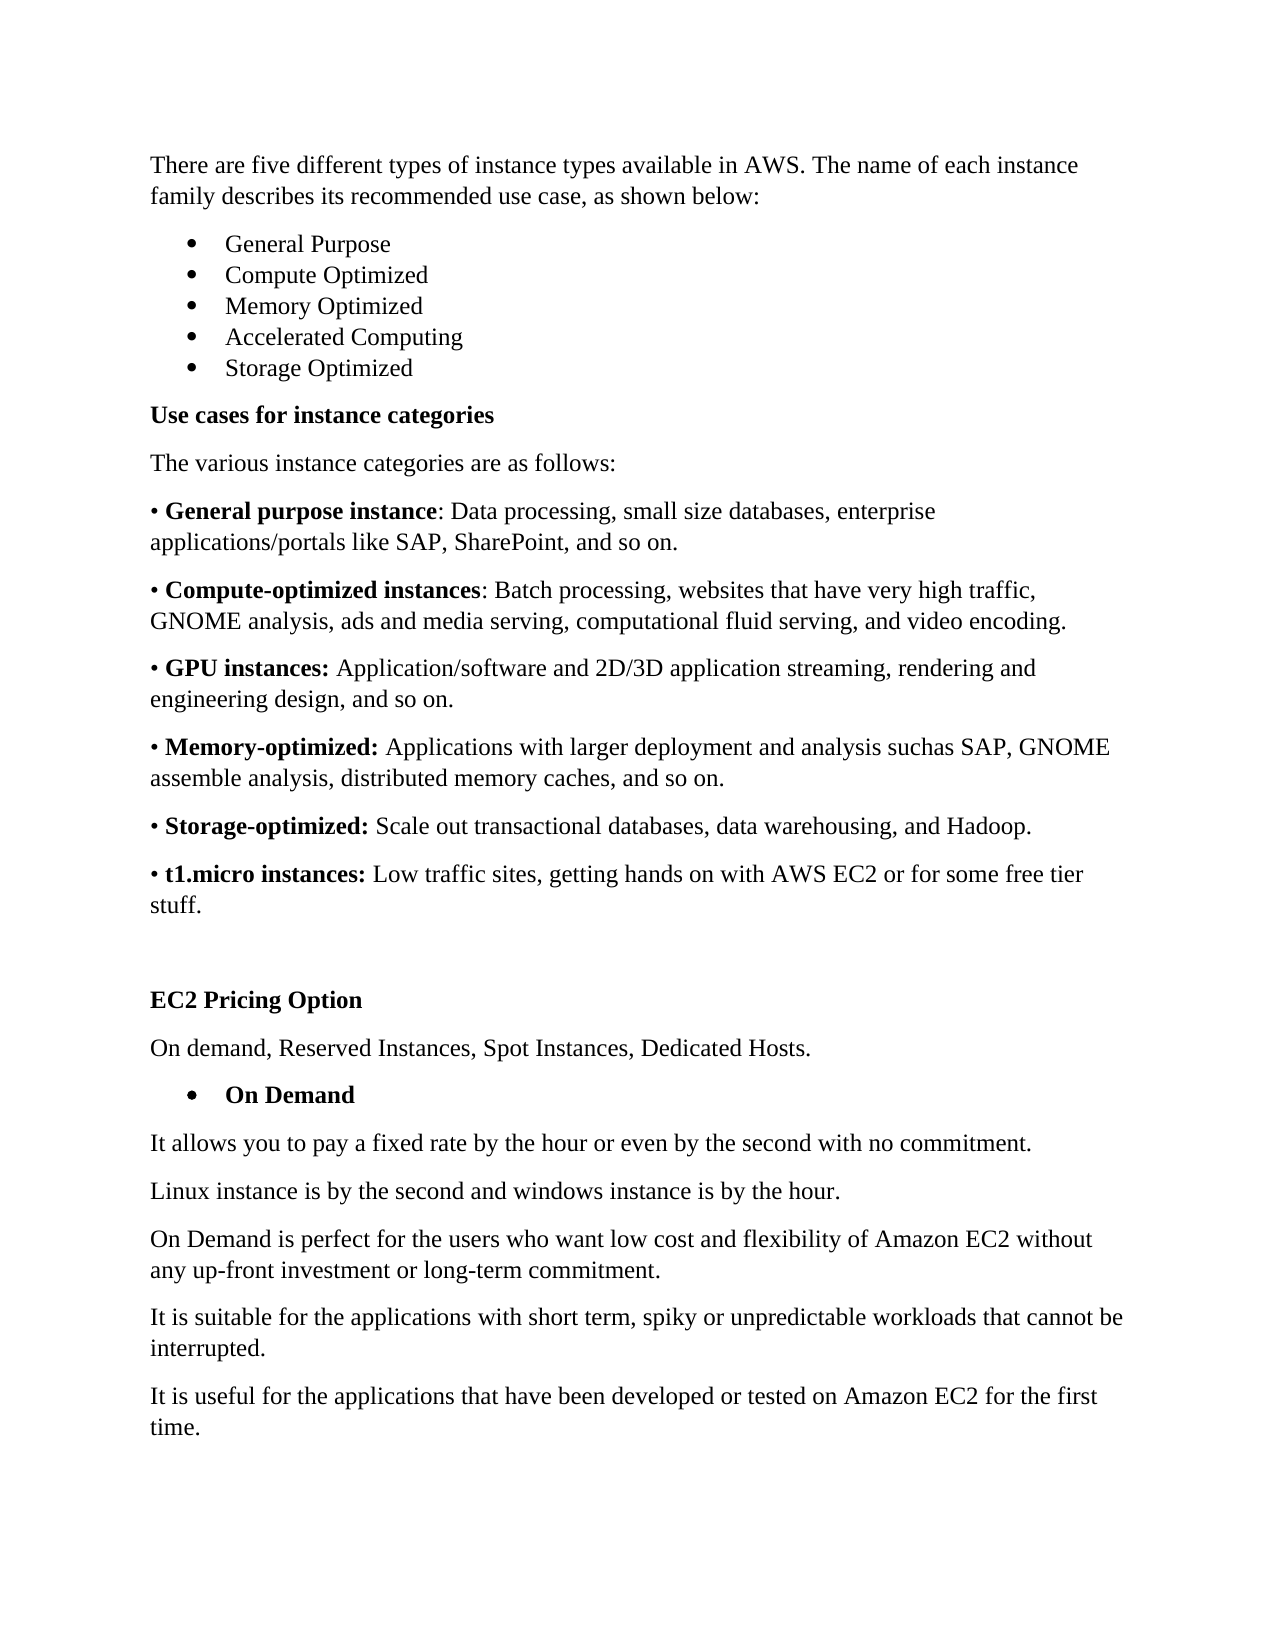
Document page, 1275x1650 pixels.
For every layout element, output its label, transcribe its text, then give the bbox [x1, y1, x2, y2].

list Accelerated Computing [187, 322, 1125, 351]
text There are five different types of instance types available in AWS. The name of each instance family describes its recommended use case, as shown below: [150, 150, 1125, 210]
text Use cases for instance categories [150, 401, 1125, 429]
text • General purpose instance: Data processing, small size databases, enterprise applications/portals like SAP, SharePoint, and so on. [150, 496, 1125, 556]
list Compute Optimized [187, 260, 1125, 288]
text It allows you to pay a fixed rate by the hour or even by the second with no commitment. [150, 1128, 1125, 1157]
text On demand, Reserved Instances, Spot Instances, Dedicated Hosts. [150, 1033, 1125, 1062]
list On Demand [187, 1081, 1125, 1109]
text The various instance categories are as follows: [150, 448, 1125, 477]
text • t1.micro instances: Low traffic sites, getting hands on with AWS EC2 or for some free tier stuff. [150, 859, 1125, 918]
list Memory Optimized [187, 291, 1125, 319]
list Storage Optimized [187, 353, 1125, 382]
text Linux instance is by the second and windows instance is by the hour. [150, 1176, 1125, 1205]
text On Demand is perfect for the users who want low cost and flexibility of Amazon EC2 without any up-front investment or long-term commitment. [150, 1224, 1125, 1283]
text • Storage-optimized: Scale out transactional databases, data warehousing, and Hadoop. [150, 811, 1125, 840]
text It is suitable for the applications with short term, spiky or unpredictable workloads that cannot be interrupted. [150, 1302, 1125, 1362]
text It is useful for the applications that have been developed or tested on Amazon EC2 for the first time. [150, 1381, 1125, 1441]
list General Purpose [187, 229, 1125, 257]
text • GPU instances: Application/software and 2D/3D application streaming, rendering and engineering design, and so on. [150, 653, 1125, 713]
text • Compute-optimized instances: Batch processing, websites that have very high traffic, GNOME analysis, ads and media serving, computational fluid serving, and video encoding. [150, 575, 1125, 634]
text • Memory-optimized: Applications with larger deployment and analysis suchas SAP, GNOME assemble analysis, distributed memory caches, and so on. [150, 732, 1125, 792]
text EC2 Pricing Option [150, 985, 1125, 1014]
